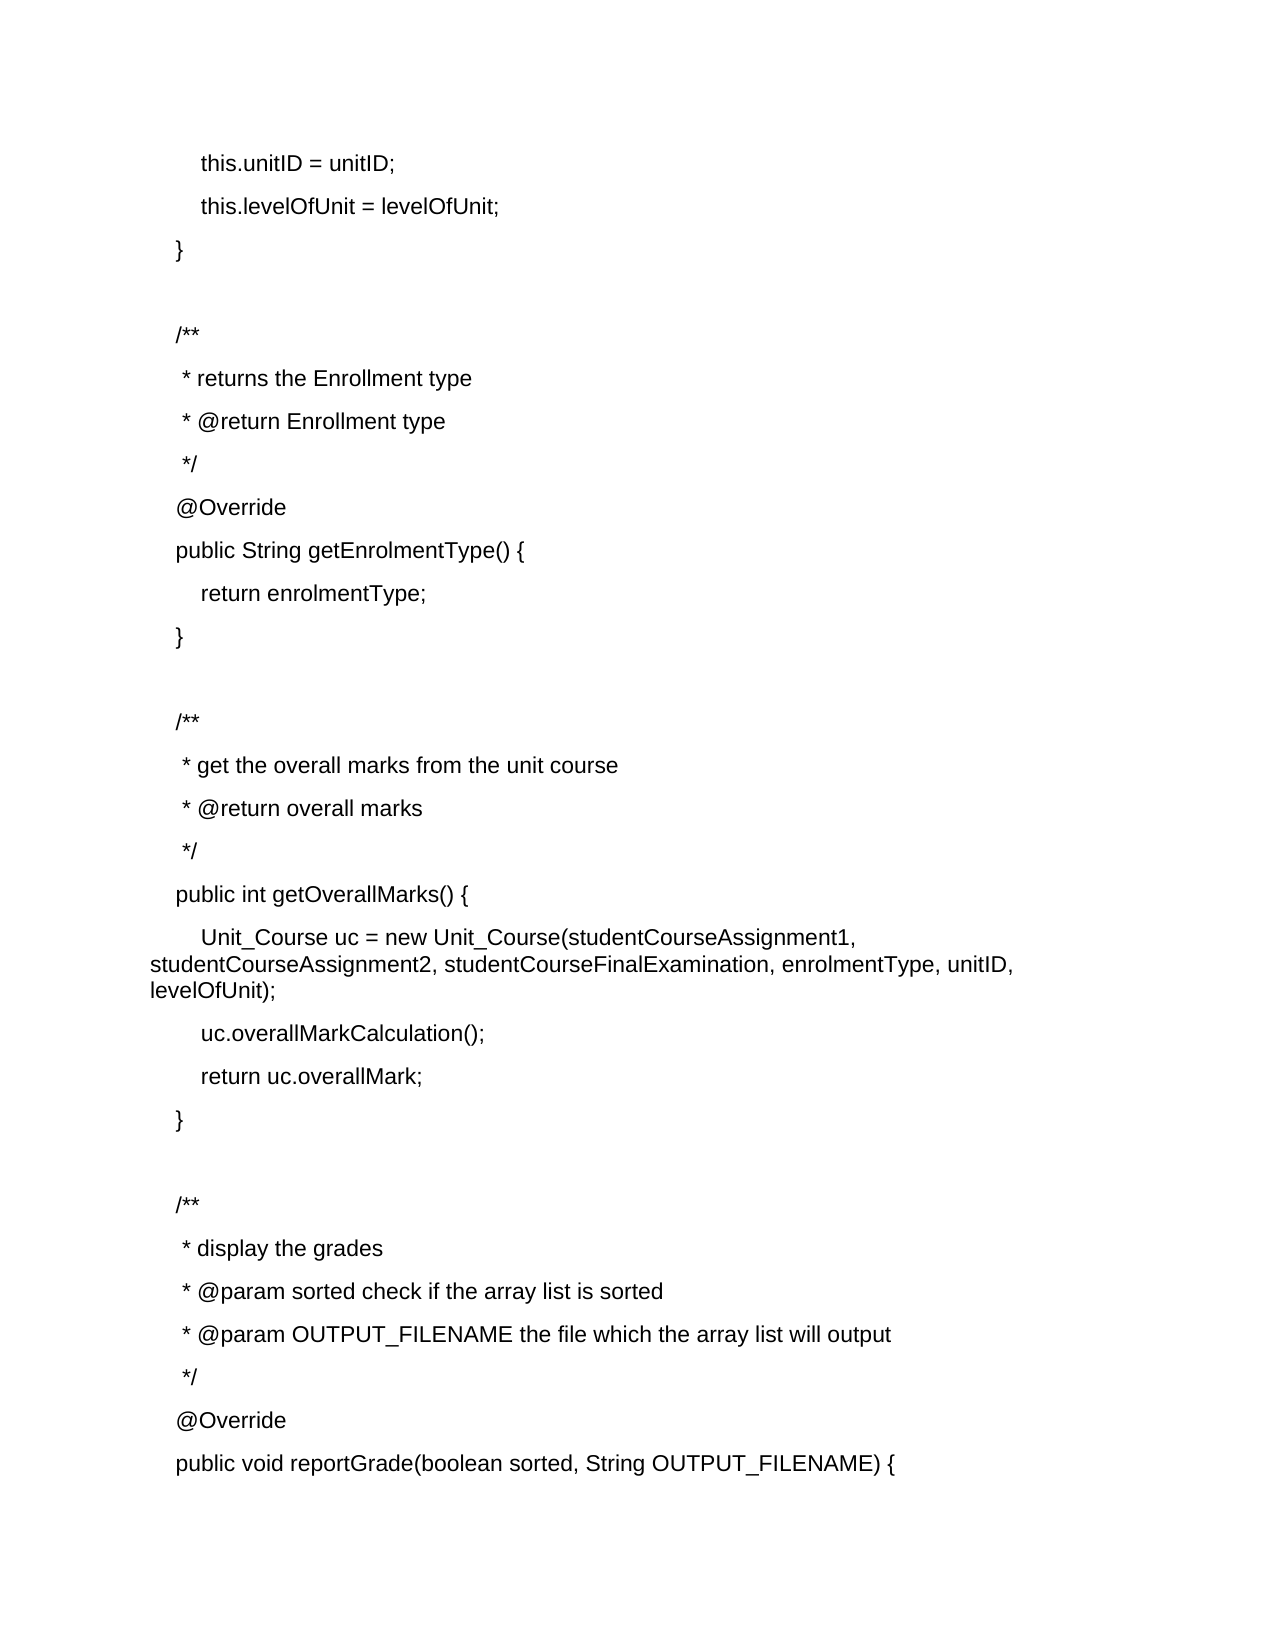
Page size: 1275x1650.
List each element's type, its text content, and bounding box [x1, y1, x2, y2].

text */ [150, 1364, 1125, 1391]
text /** [150, 1192, 1125, 1218]
text this.unitID = unitID; [150, 150, 1125, 176]
text * @return Enrollment type [150, 408, 1125, 434]
text * get the overall marks from the unit course [150, 752, 1125, 779]
text public void reportGrade(boolean sorted, String OUTPUT_FILENAME) { [150, 1450, 1125, 1477]
text /** [150, 322, 1125, 348]
text return uc.overallMark; [150, 1063, 1125, 1089]
text } [150, 236, 1125, 262]
text */ [150, 838, 1125, 865]
text } [150, 623, 1125, 649]
text public int getOverallMarks() { [150, 881, 1125, 908]
text * @return overall marks [150, 795, 1125, 822]
text * returns the Enrollment type [150, 365, 1125, 391]
text return enrolmentType; [150, 580, 1125, 607]
text this.levelOfUnit = levelOfUnit; [150, 193, 1125, 219]
text */ [150, 451, 1125, 477]
text } [150, 1106, 1125, 1132]
text /** [150, 709, 1125, 736]
text @Override [150, 1407, 1125, 1434]
text * @param OUTPUT_FILENAME the file which the array list will output [150, 1321, 1125, 1348]
text uc.overallMarkCalculation(); [150, 1020, 1125, 1046]
text * display the grades [150, 1235, 1125, 1262]
text Unit_Course uc = new Unit_Course(studentCourseAssignment1, studentCourseAssignment2, studentCourseFinalExamination, enrolmentType, unitID, levelOfUnit); [150, 924, 1125, 1003]
text public String getEnrolmentType() { [150, 537, 1125, 563]
text * @param sorted check if the array list is sorted [150, 1278, 1125, 1304]
text @Override [150, 494, 1125, 521]
